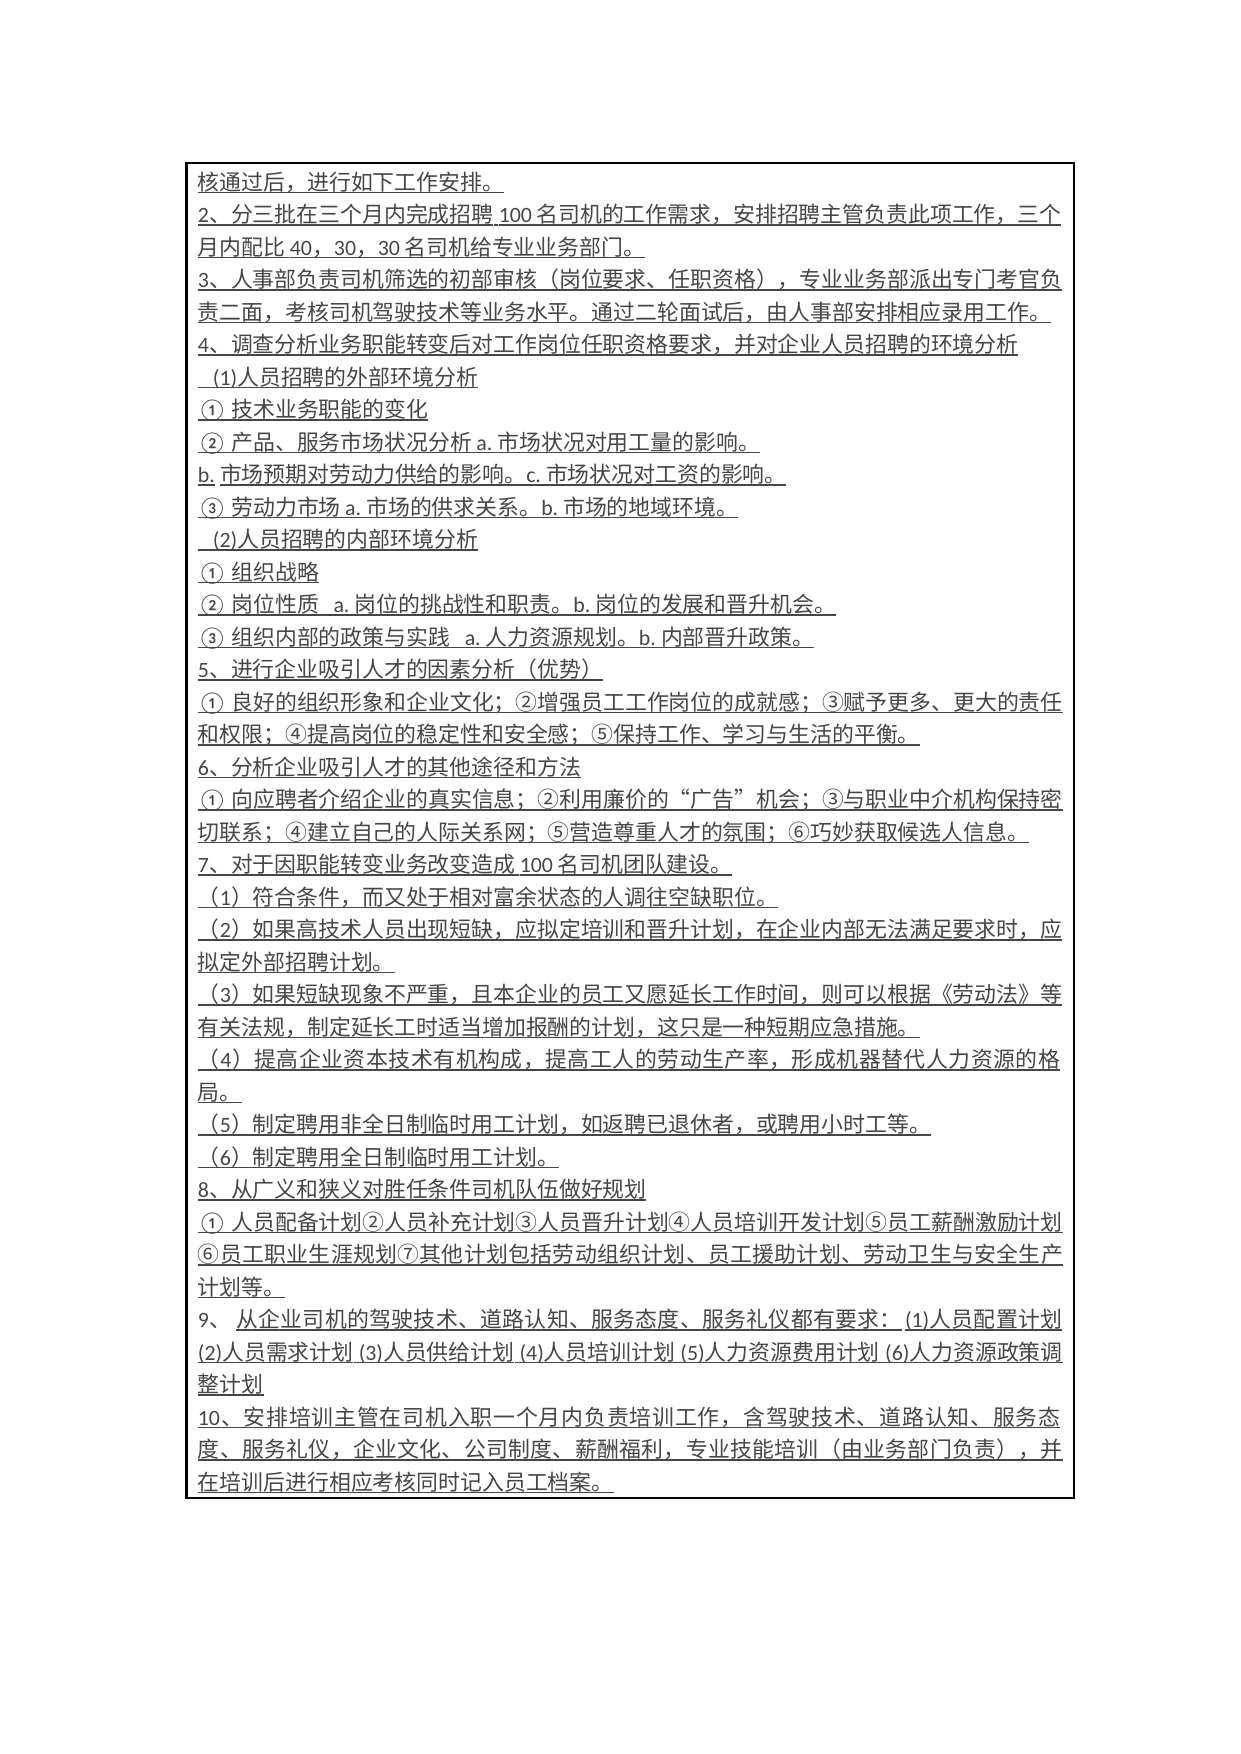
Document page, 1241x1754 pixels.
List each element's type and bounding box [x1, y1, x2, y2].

table_header [188, 164, 1073, 1497]
